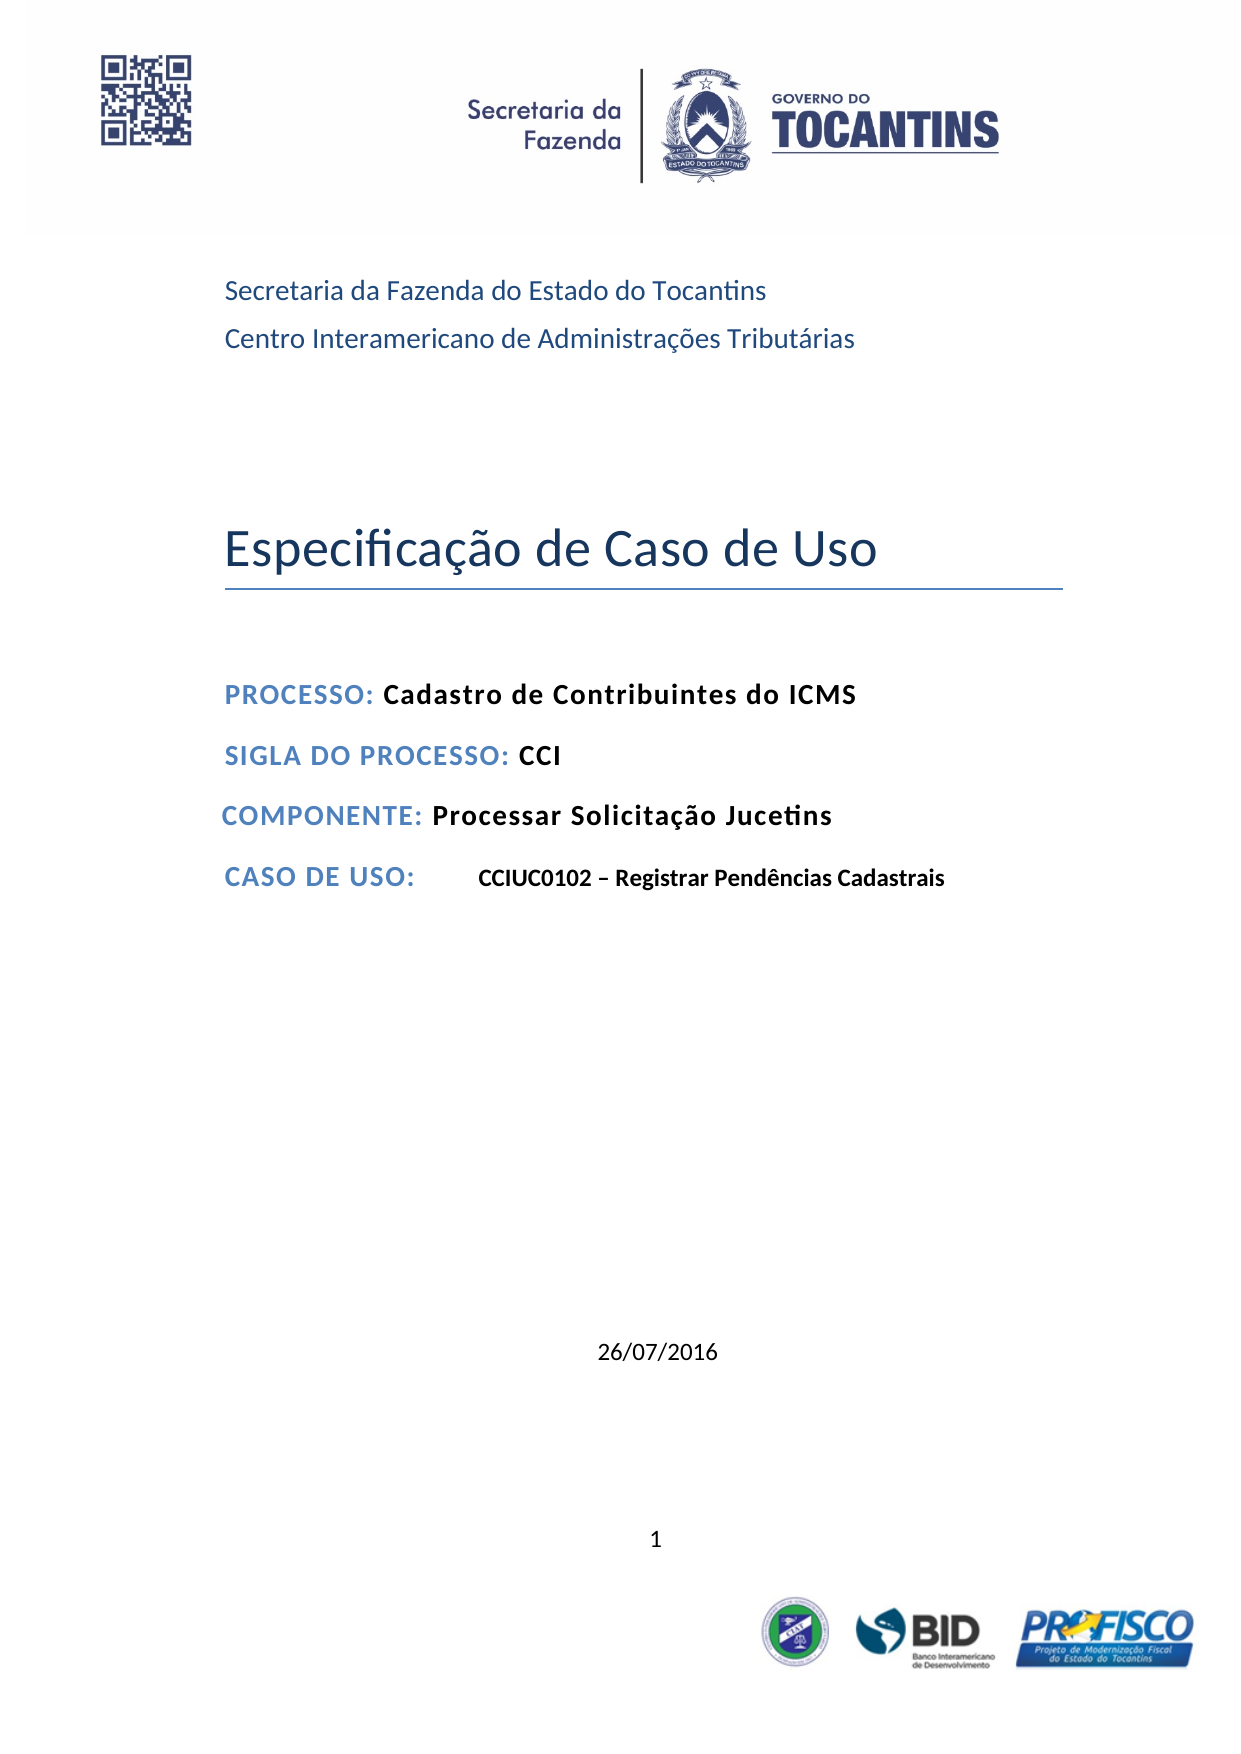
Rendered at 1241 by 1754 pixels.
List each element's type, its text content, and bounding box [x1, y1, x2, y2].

list PROCESSO: Cadastro de Contribuintes do ICMS [177, 676, 1063, 712]
text Centro Interamericano de Administrações Tributárias [224, 320, 1063, 386]
text Especificação de Caso de Uso [224, 514, 1063, 590]
picture [759, 1595, 1200, 1671]
list CASO DE USO: CCIUC0102 – Registrar Pendências Cadastrais [177, 858, 1063, 893]
list COMPONENTE: Processar Solicitação Jucetins [222, 797, 1063, 833]
picture [25, 0, 1241, 235]
list SIGLA DO PROCESSO: CCI [177, 737, 1063, 772]
text Secretaria da Fazenda do Estado do Tocantins [224, 272, 1063, 307]
text 26/07/2016 [252, 1336, 1063, 1367]
